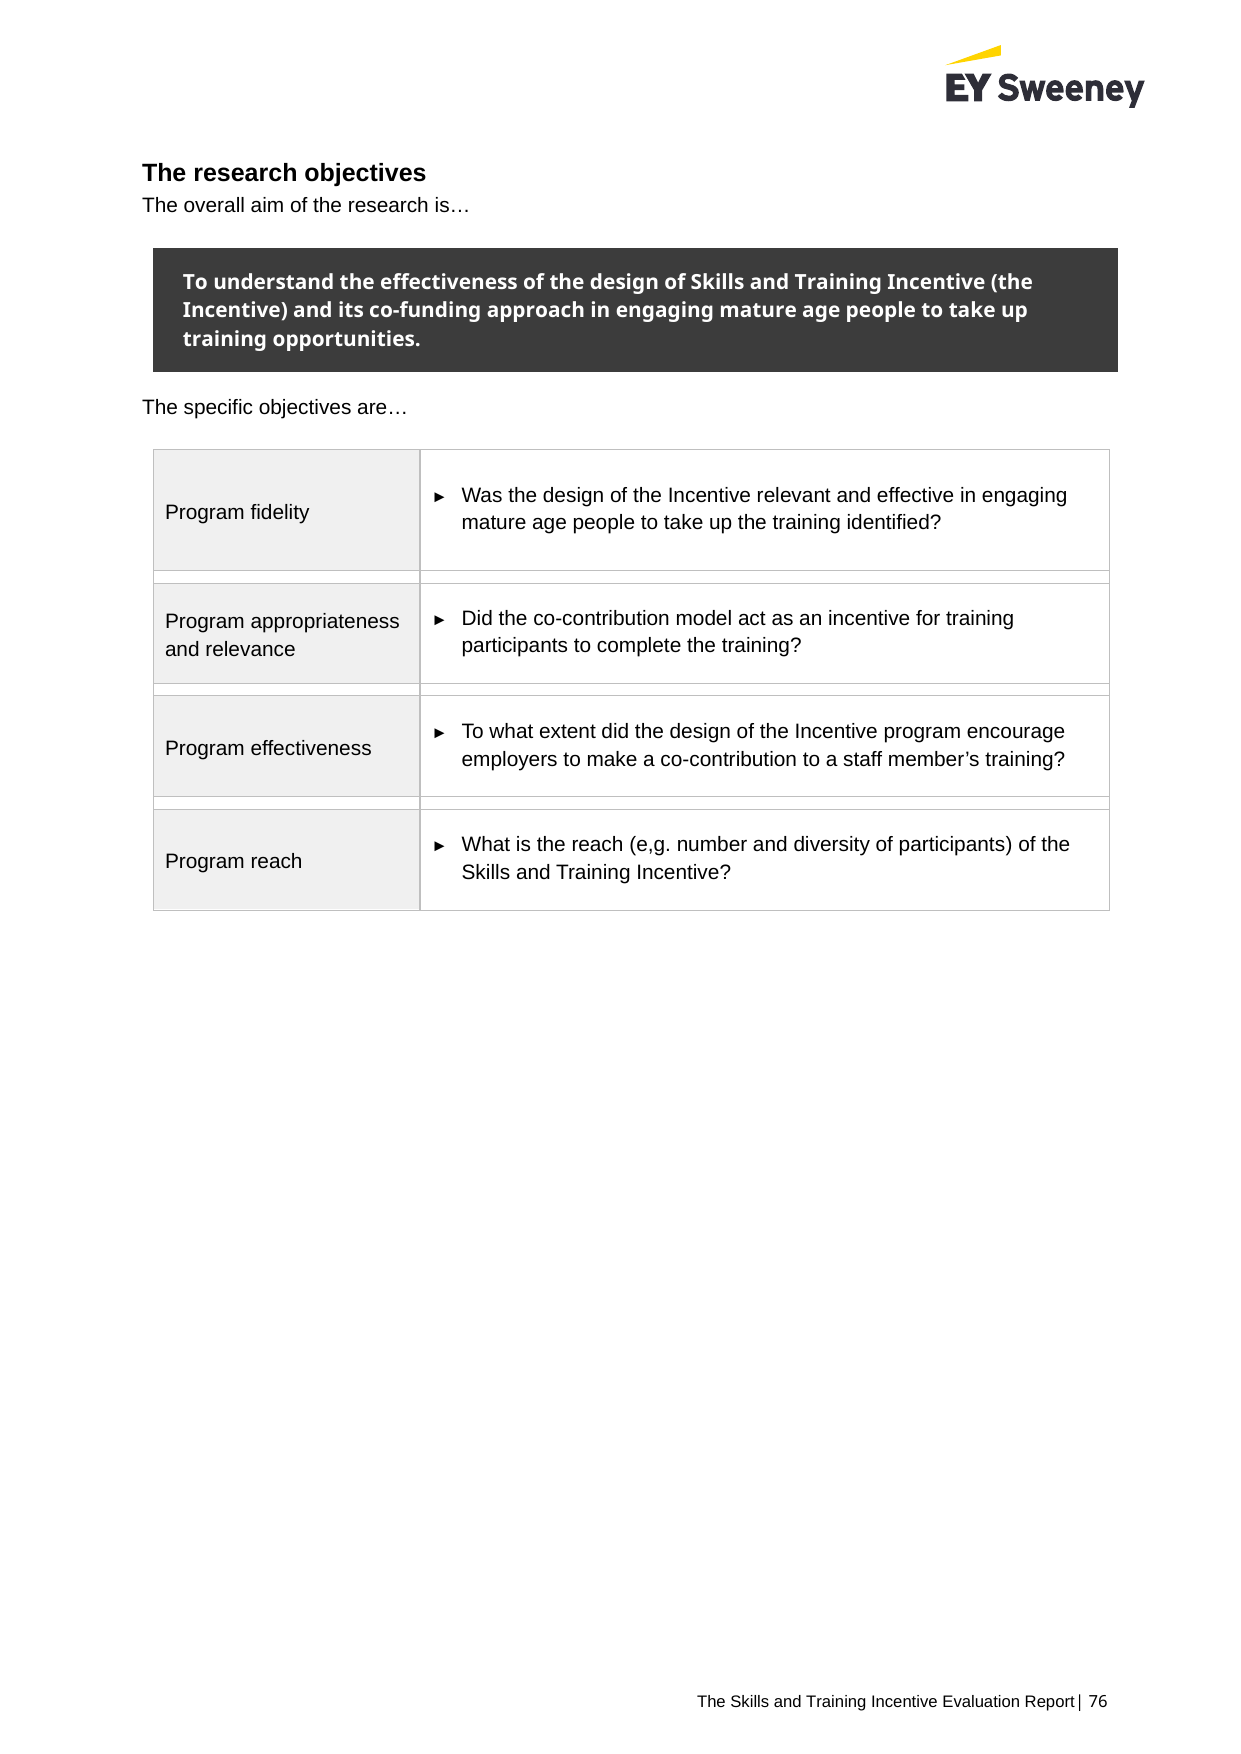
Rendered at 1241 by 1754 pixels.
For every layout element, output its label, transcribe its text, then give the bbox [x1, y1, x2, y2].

table_cell [154, 684, 419, 695]
table_cell Did the co-contribution model act as an incentive for training participants to complete the training? [421, 584, 1109, 683]
table_cell [154, 797, 419, 809]
table_header To understand the effectiveness of the design of Skills and Training Incentive (the Incentive) and its co-funding approach in engaging mature age people to take up training opportunities. [153, 248, 1118, 372]
table_cell Program reach [154, 810, 419, 909]
table_cell [421, 684, 1109, 695]
text The specific objectives are… [142, 394, 1107, 418]
table_cell To what extent did the design of the Incentive program encourage employers to make a co-contribution to a staff member’s training? [421, 696, 1109, 796]
table_cell [154, 571, 419, 582]
table_cell Program effectiveness [154, 696, 419, 796]
table_cell What is the reach (e,g. number and diversity of participants) of the Skills and Training Incentive? [421, 810, 1109, 909]
text The overall aim of the research is… [142, 193, 1107, 217]
table_header Was the design of the Incentive relevant and effective in engaging mature age people to take up the training identified? [421, 450, 1109, 570]
table_cell [421, 797, 1109, 809]
table_cell Program appropriateness and relevance [154, 584, 419, 683]
table_header Program fidelity [154, 450, 419, 570]
table_cell [421, 571, 1109, 582]
subtitle The research objectives [142, 158, 1107, 187]
